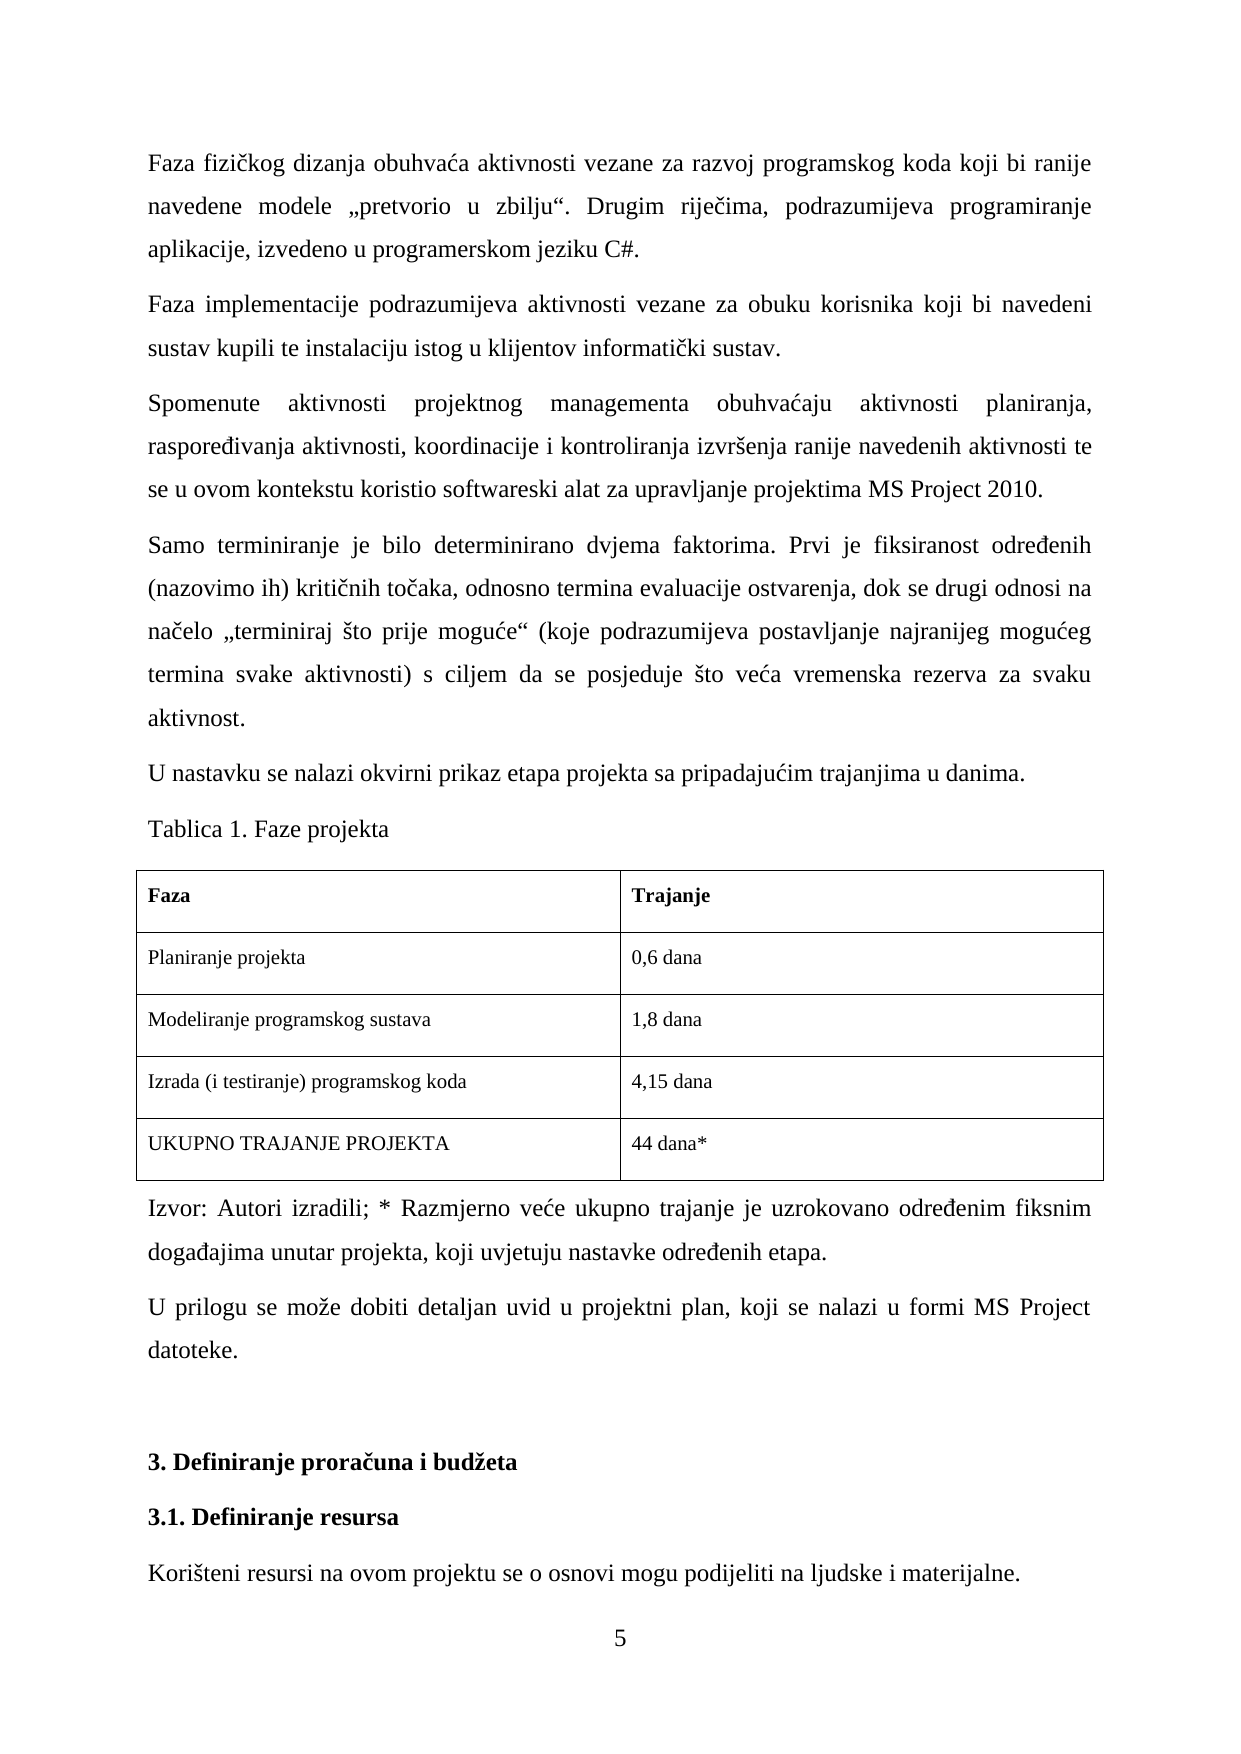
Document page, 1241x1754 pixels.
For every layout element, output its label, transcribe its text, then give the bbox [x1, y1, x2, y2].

table_header Faza [137, 871, 620, 932]
text Faza implementacije podrazumijeva aktivnosti vezane za obuku korisnika koji bi navedeni sustav kupili te instalaciju istog u klijentov informatički sustav. [148, 289, 1093, 361]
text 3. Definiranje proračuna i budžeta [148, 1447, 1093, 1475]
table_cell 1,8 dana [621, 995, 1103, 1056]
text U nastavku se nalazi okvirni prikaz etapa projekta sa pripadajućim trajanjima u danima. [148, 758, 1093, 787]
table_header Trajanje [621, 871, 1103, 932]
table_cell 0,6 dana [621, 933, 1103, 994]
table_cell Modeliranje programskog sustava [137, 995, 620, 1056]
text Faza fizičkog dizanja obuhvaća aktivnosti vezane za razvoj programskog koda koji bi ranije navedene modele „pretvorio u zbilju“. Drugim riječima, podrazumijeva programiranje aplikacije, izvedeno u programerskom jeziku C#. [148, 148, 1093, 263]
text 3.1. Definiranje resursa [148, 1502, 1093, 1531]
text Izvor: Autori izradili; * Razmjerno veće ukupno trajanje je uzrokovano određenim fiksnim događajima unutar projekta, koji uvjetuju nastavke određenih etapa. [148, 1193, 1093, 1265]
text Samo terminiranje je bilo determinirano dvjema faktorima. Prvi je fiksiranost određenih (nazovimo ih) kritičnih točaka, odnosno termina evaluacije ostvarenja, dok se drugi odnosi na načelo „terminiraj što prije moguće“ (koje podrazumijeva postavljanje najranijeg mogućeg termina svake aktivnosti) s ciljem da se posjeduje što veća vremenska rezerva za svaku aktivnost. [148, 530, 1093, 731]
table_cell 44 dana* [621, 1119, 1103, 1180]
table_cell 4,15 dana [621, 1057, 1103, 1118]
text U prilogu se može dobiti detaljan uvid u projektni plan, koji se nalazi u formi MS Project datoteke. [148, 1292, 1093, 1364]
table_cell Planiranje projekta [137, 933, 620, 994]
table_cell UKUPNO TRAJANJE PROJEKTA [137, 1119, 620, 1180]
text Tablica 1. Faze projekta [148, 814, 1093, 843]
table_cell Izrada (i testiranje) programskog koda [137, 1057, 620, 1118]
text Korišteni resursi na ovom projektu se o osnovi mogu podijeliti na ljudske i materijalne. [148, 1558, 1093, 1587]
text Spomenute aktivnosti projektnog managementa obuhvaćaju aktivnosti planiranja, raspoređivanja aktivnosti, koordinacije i kontroliranja izvršenja ranije navedenih aktivnosti te se u ovom kontekstu koristio softwareski alat za upravljanje projektima MS Project 2010. [148, 388, 1093, 503]
